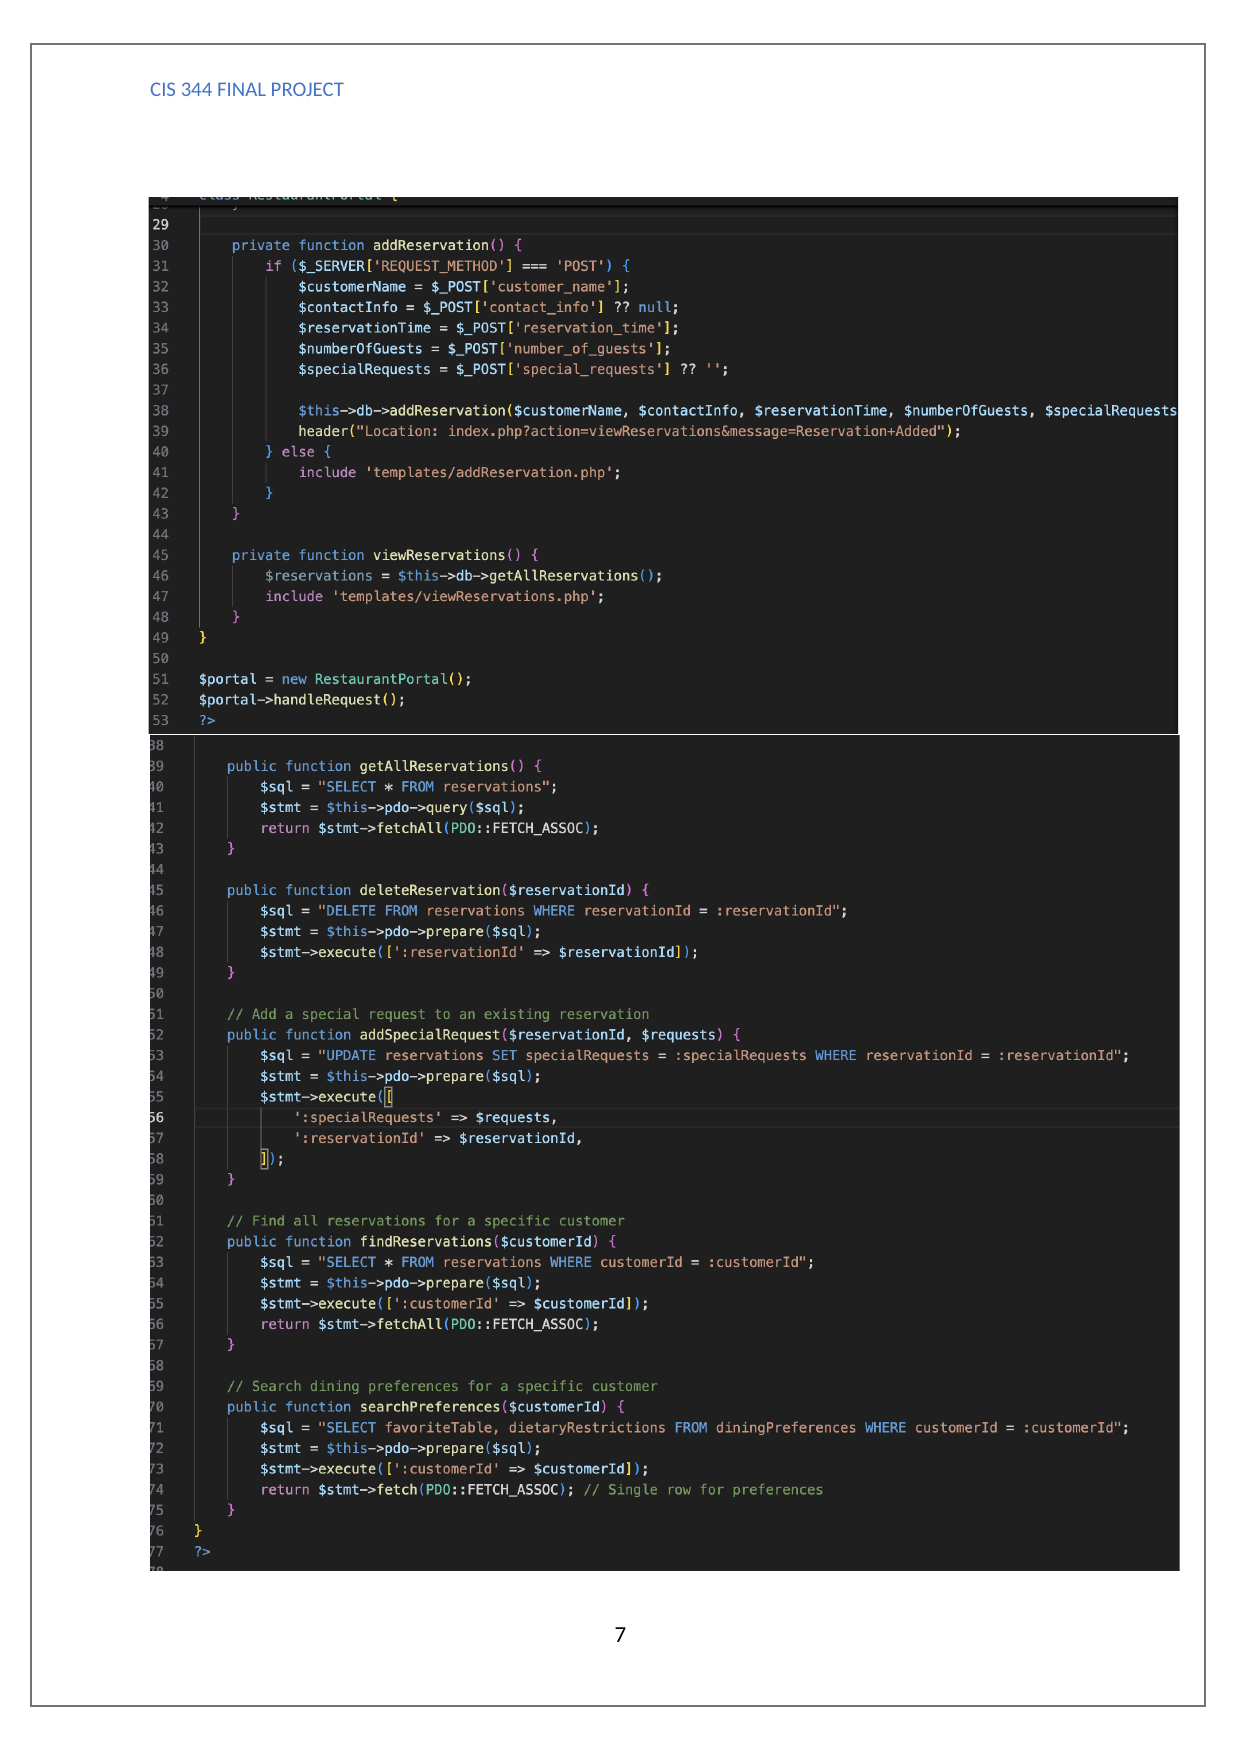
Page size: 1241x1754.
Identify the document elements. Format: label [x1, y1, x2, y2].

picture [148, 197, 1179, 734]
picture [150, 735, 1180, 1571]
